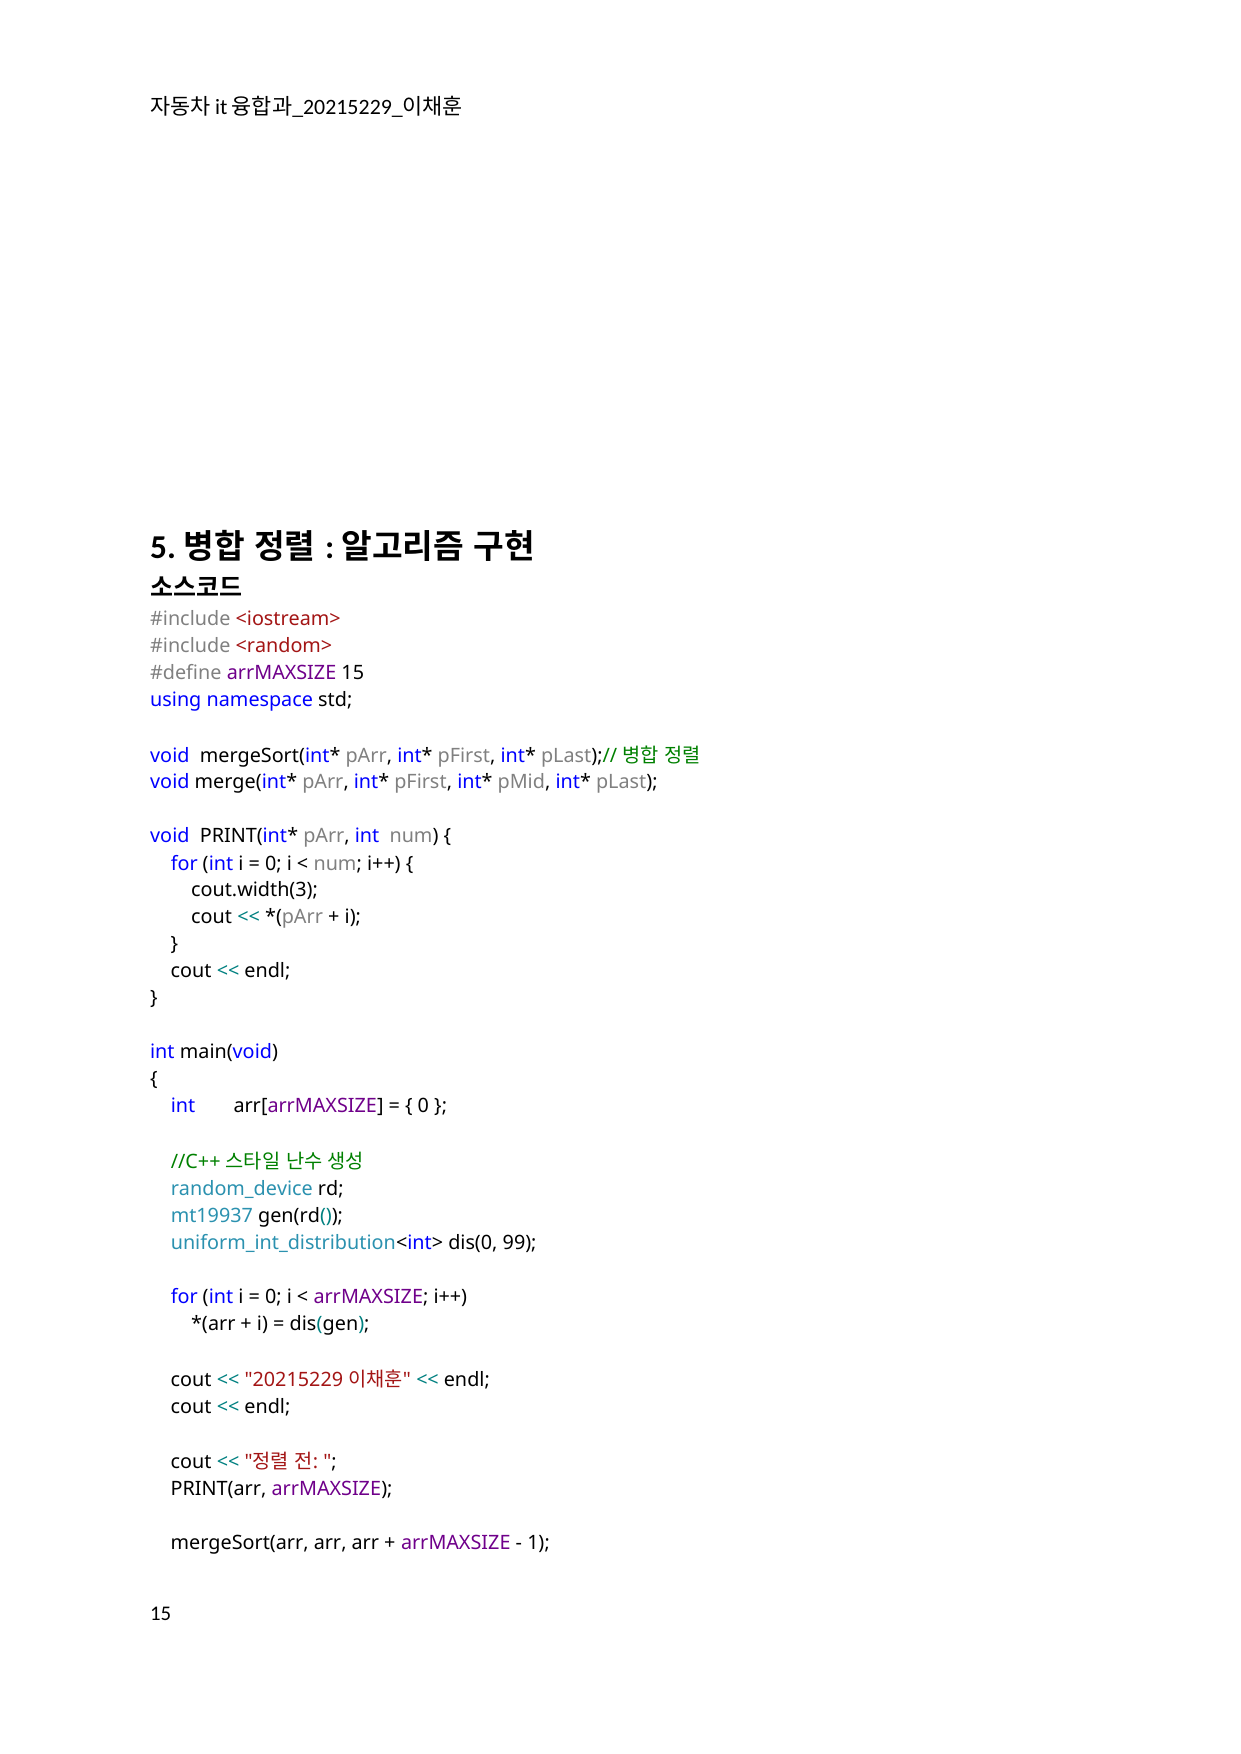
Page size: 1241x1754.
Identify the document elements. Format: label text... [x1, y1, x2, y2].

text int main(void) [150, 1038, 1090, 1064]
text *(arr + i) = dis(gen); [150, 1309, 1090, 1336]
text random_device rd; [150, 1174, 1090, 1201]
text cout.width(3); [150, 876, 1090, 903]
text using namespace std; [150, 685, 1090, 712]
text { [150, 1064, 1090, 1092]
text mt19937 gen(rd()); [150, 1201, 1090, 1228]
text cout << endl; [150, 957, 1090, 984]
text for (int i = 0; i < arrMAXSIZE; i++) [150, 1282, 1090, 1309]
text uniform_int_distribution<int> dis(0, 99); [150, 1228, 1090, 1255]
text void merge(int* pArr, int* pFirst, int* pMid, int* pLast); [150, 768, 1090, 795]
text mergeSort(arr, arr, arr + arrMAXSIZE - 1); [150, 1528, 1090, 1556]
text cout << endl; [150, 1392, 1090, 1419]
text 소스코드 [150, 568, 1090, 604]
text 5. 병합 정렬 : 알고리즘 구현 [150, 520, 1090, 568]
text #include <iostream> [150, 604, 1090, 631]
text cout << "20215229 이채훈" << endl; [150, 1363, 1090, 1392]
text PRINT(arr, arrMAXSIZE); [150, 1474, 1090, 1502]
text cout << *(pArr + i); [150, 903, 1090, 930]
text cout << "정렬 전: "; [150, 1446, 1090, 1474]
text int arr[arrMAXSIZE] = { 0 }; [150, 1092, 1090, 1118]
text void PRINT(int* pArr, int num) { [150, 822, 1090, 849]
text } [150, 984, 1090, 1011]
text #define arrMAXSIZE 15 [150, 658, 1090, 685]
text //C++ 스타일 난수 생성 [150, 1146, 1090, 1174]
text void mergeSort(int* pArr, int* pFirst, int* pLast);// 병합 정렬 [150, 739, 1090, 768]
text } [150, 930, 1090, 957]
text for (int i = 0; i < num; i++) { [150, 849, 1090, 876]
text #include <random> [150, 631, 1090, 658]
